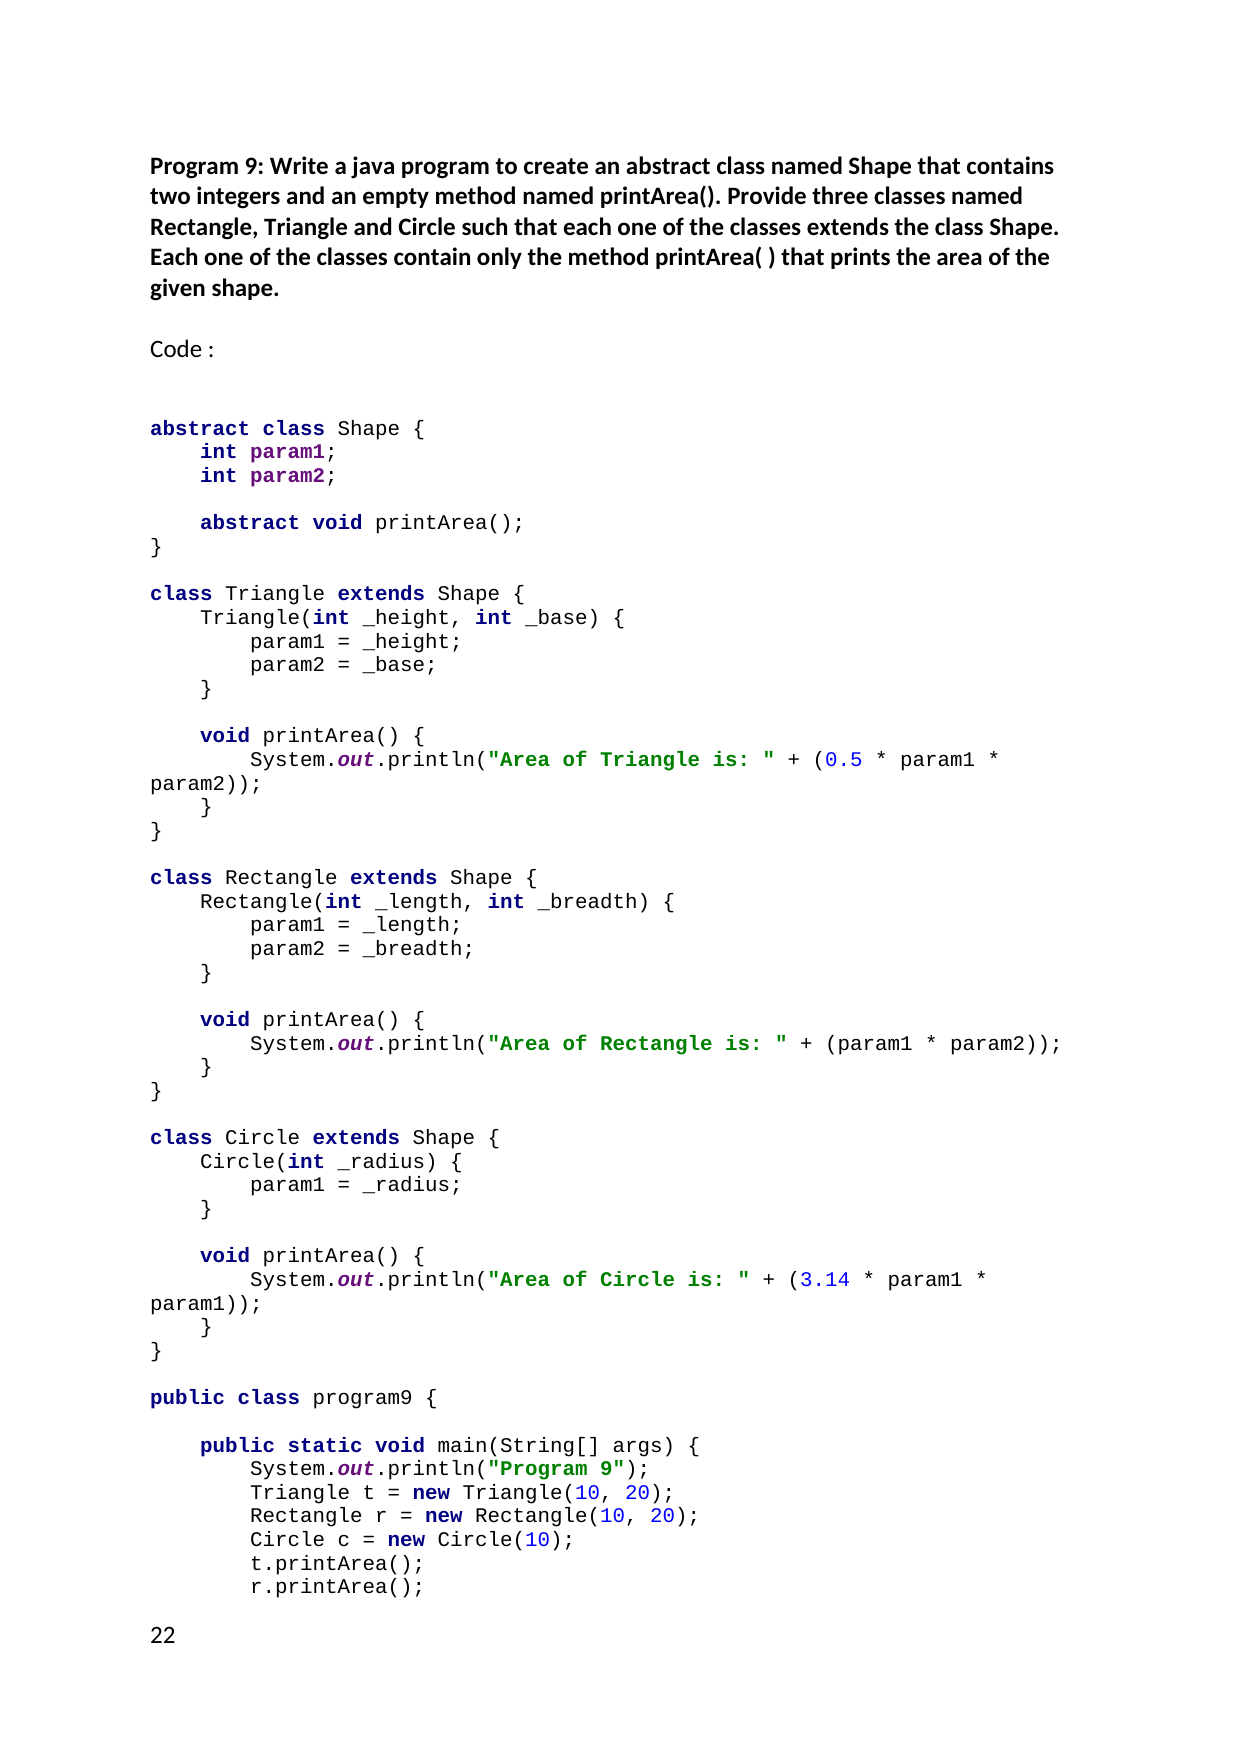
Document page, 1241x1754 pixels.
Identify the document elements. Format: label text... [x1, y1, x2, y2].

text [150, 394, 1090, 1600]
text Code : [150, 333, 1090, 364]
text Program 9: Write a java program to create an abstract class named Shape that contains two integers and an empty method named printArea(). Provide three classes named Rectangle, Triangle and Circle such that each one of the classes extends the class Shape. Each one of the classes contain only the method printArea( ) that prints the area of the given shape. [150, 150, 1090, 303]
